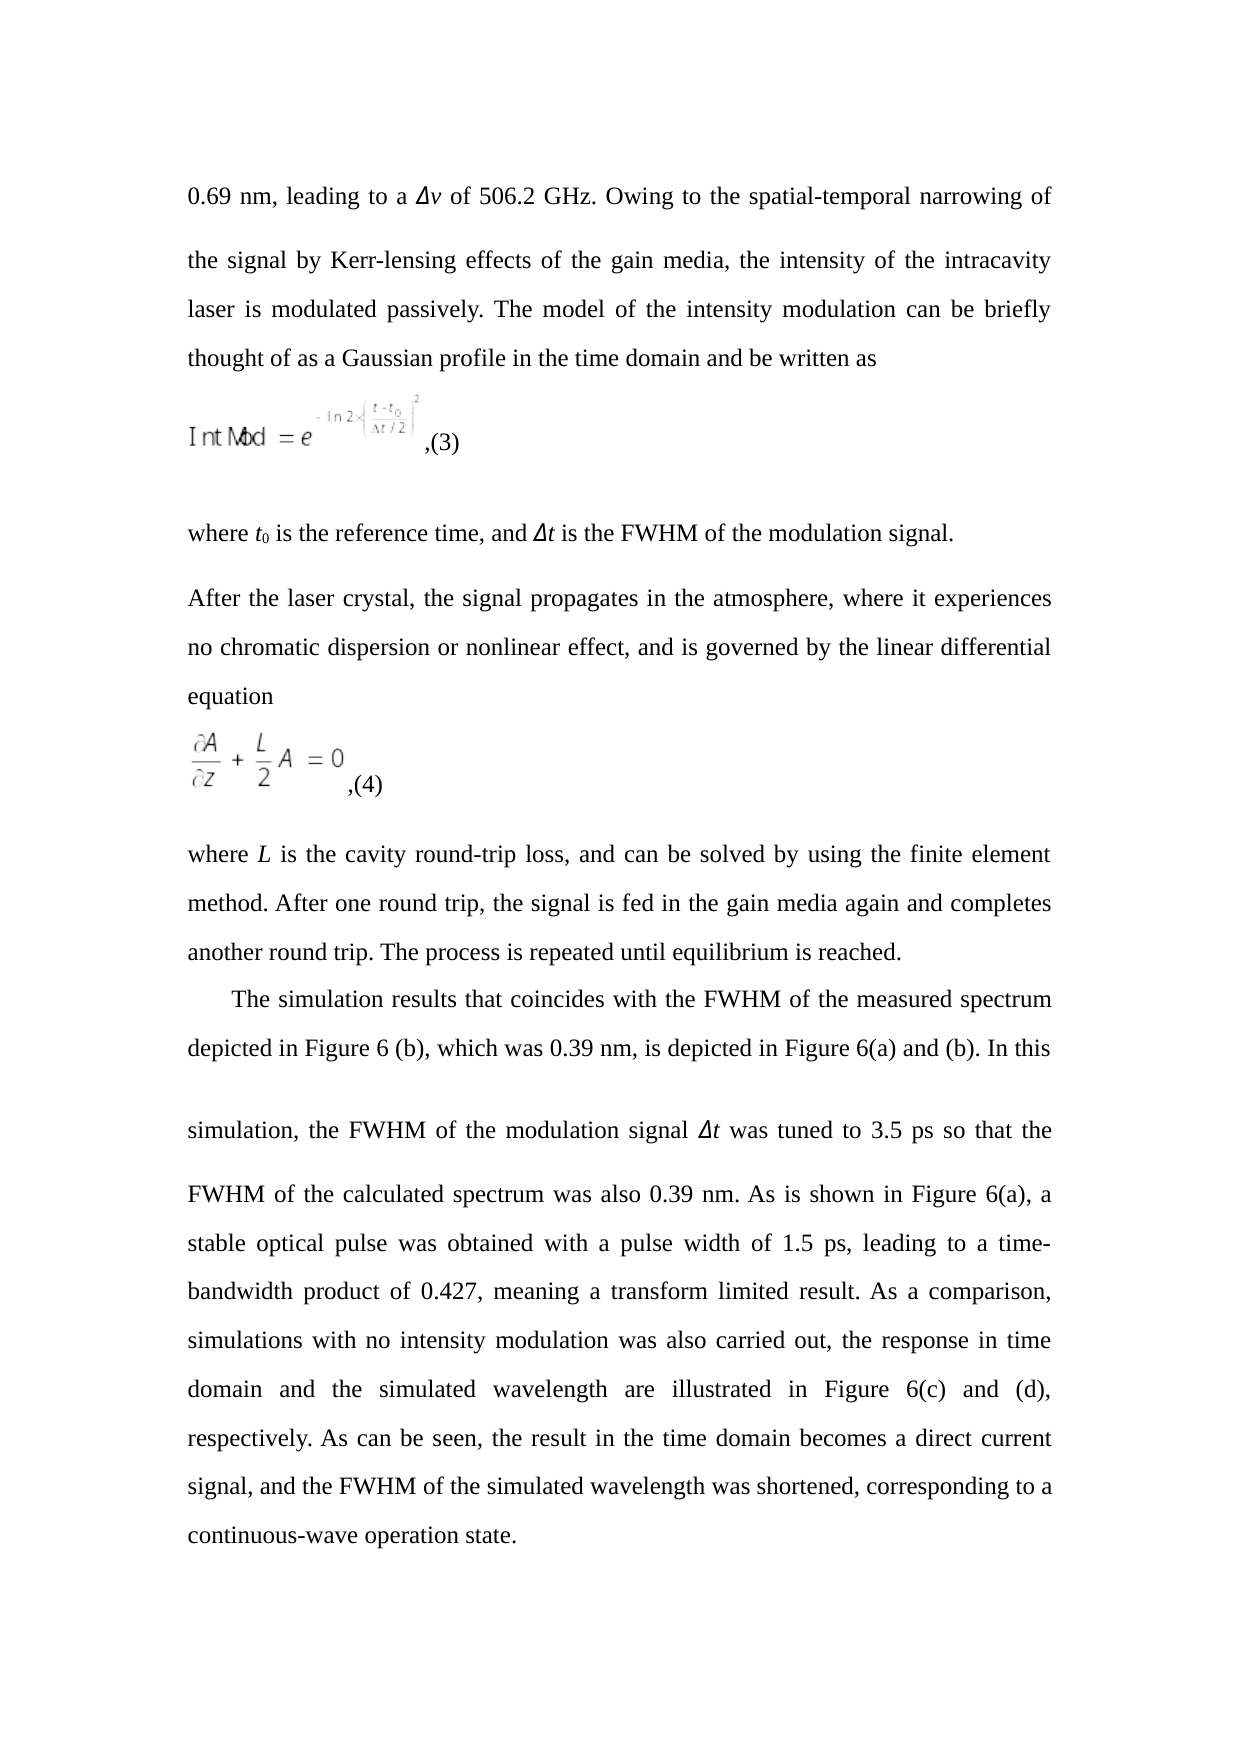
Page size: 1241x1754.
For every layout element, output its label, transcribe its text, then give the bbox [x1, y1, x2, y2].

text where L is the cavity round-trip loss, and can be solved by using the finite element method. After one round trip, the signal is fed in the gain media again and completes another round trip. The process is repeated until equilibrium is reached. [187, 838, 1053, 968]
text After the laser crystal, the signal propagates in the atmosphere, where it experiences no chromatic dispersion or nonlinear effect, and is governed by the linear differential equation [187, 581, 1053, 711]
text The simulation results that coincides with the FWHM of the measured spectrum depicted in Figure 6 (b), which was 0.39 nm, is depicted in Figure 6(a) and (b). In this simulation, the FWHM of the modulation signal Δt was tuned to 3.5 ps so that the FWHM of the calculated spectrum was also 0.39 nm. As is shown in Figure 6(a), a stable optical pulse was obtained with a pulse width of 1.5 ps, leading to a time-bandwidth product of 0.427, meaning a transform limited result. As a comparison, simulations with no intensity modulation was also carried out, the response in time domain and the simulated wavelength are illustrated in Figure 6(c) and (d), respectively. As can be seen, the result in the time domain becomes a direct current signal, and the FWHM of the simulated wavelength was shortened, corresponding to a continuous-wave operation state. [187, 982, 1053, 1551]
text where t0 is the reference time, and Δt is the FWHM of the modulation signal. [187, 499, 1053, 564]
text ,(4) [187, 726, 1053, 823]
text ,(3) [187, 388, 1053, 485]
